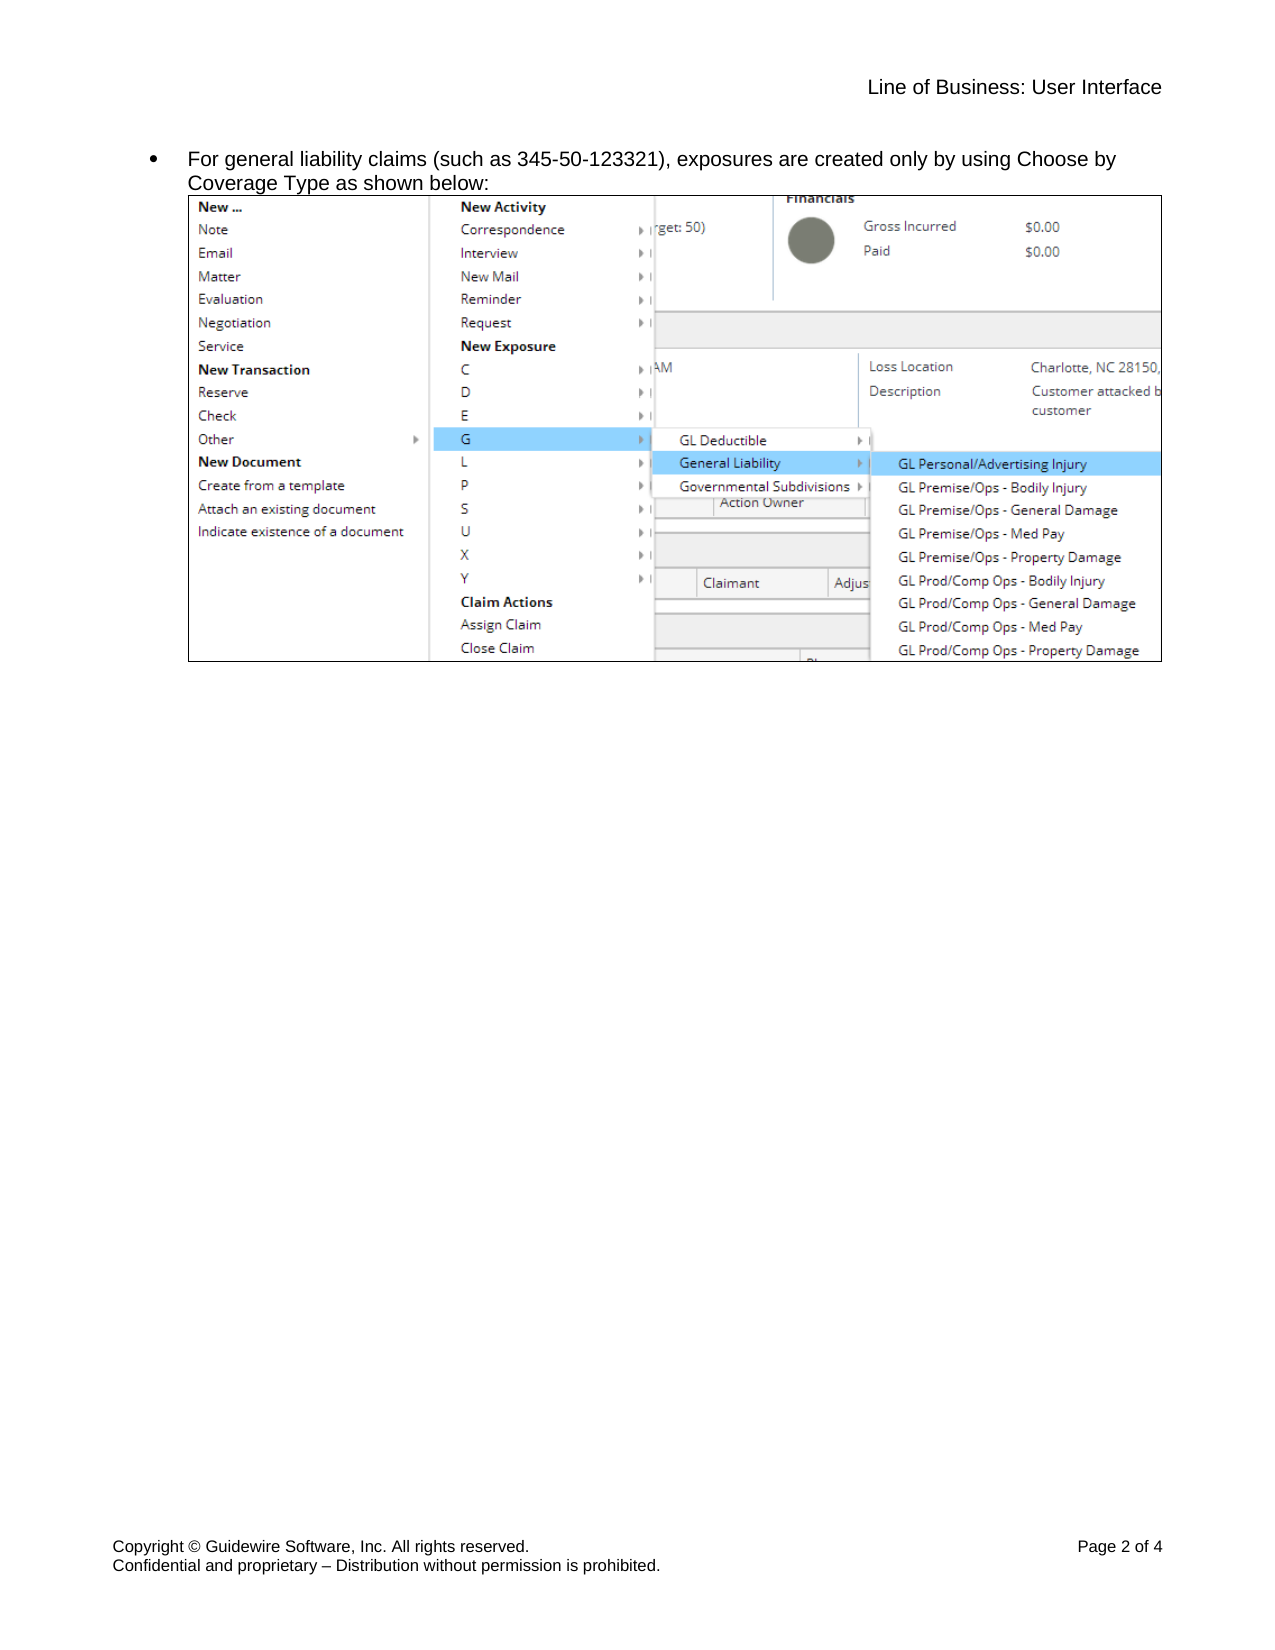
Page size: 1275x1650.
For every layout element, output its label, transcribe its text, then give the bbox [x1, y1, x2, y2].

picture [189, 196, 1161, 661]
